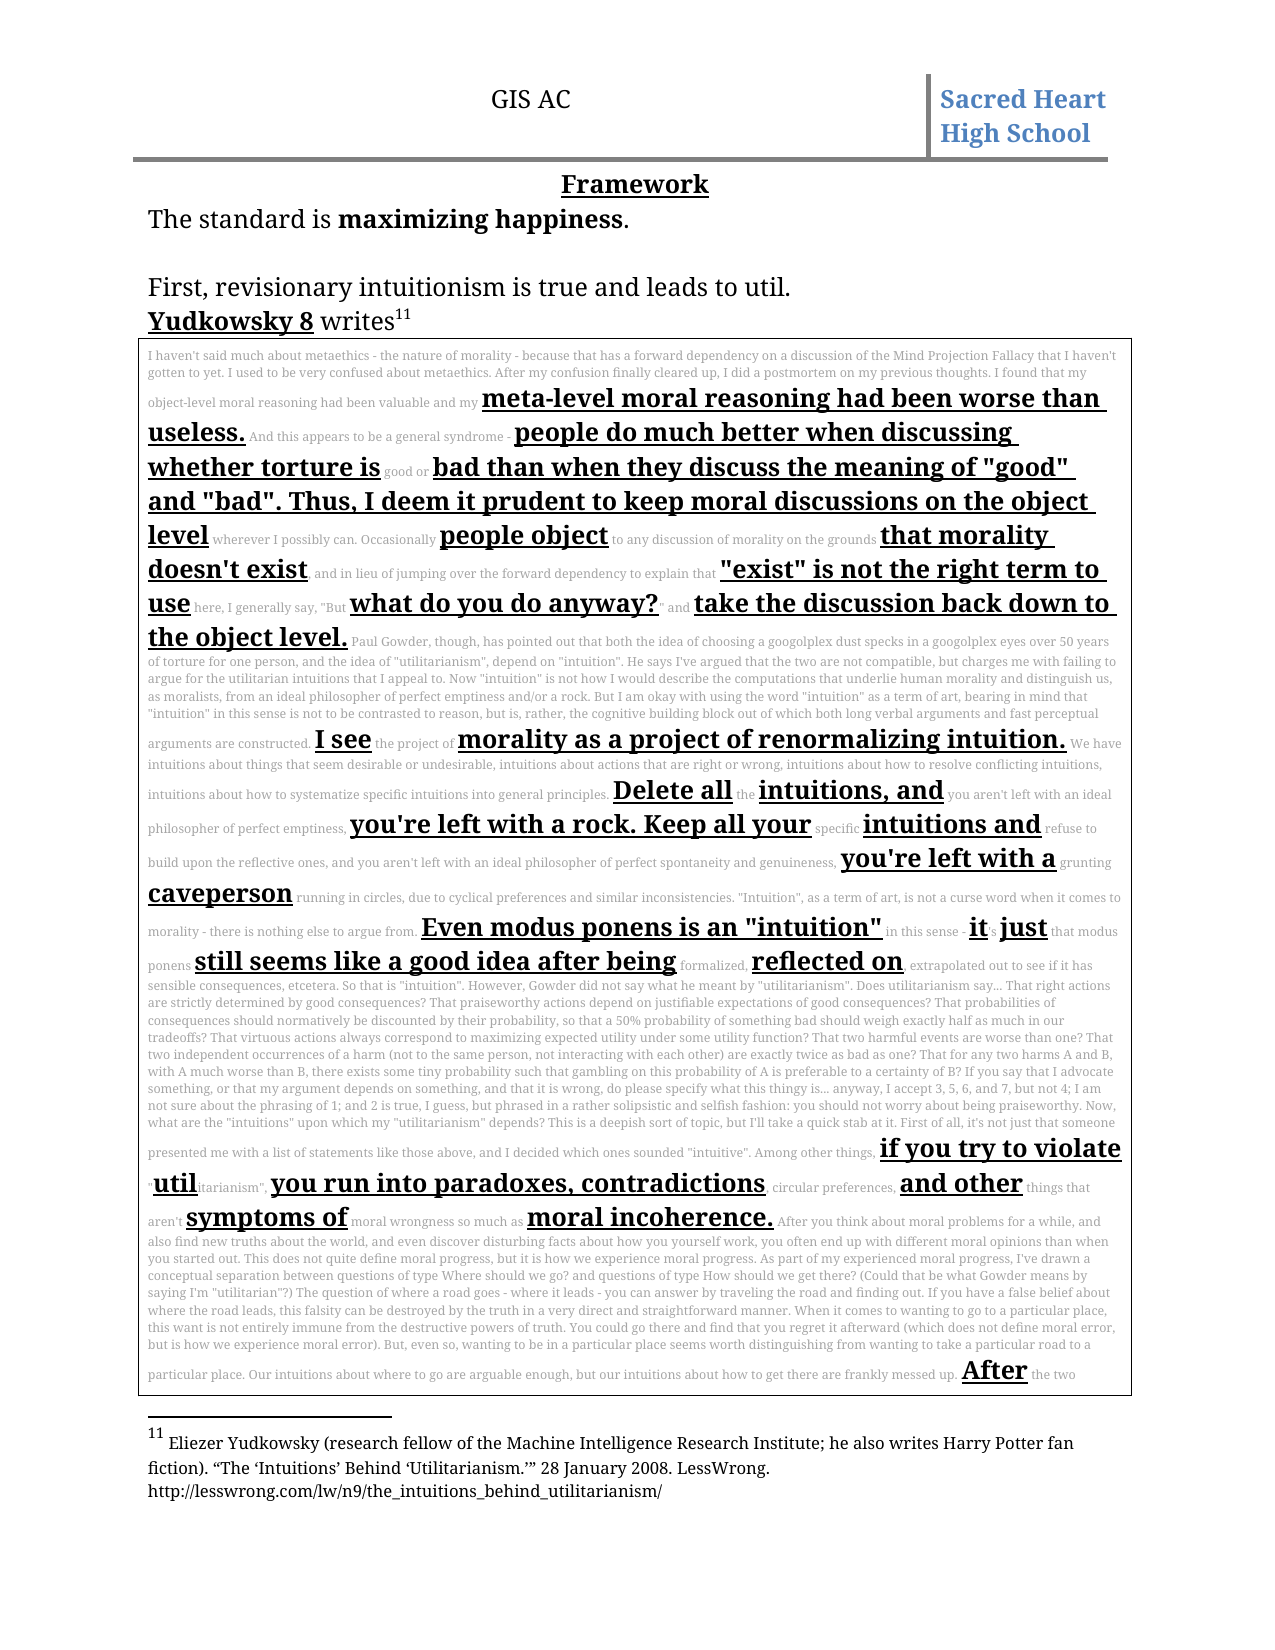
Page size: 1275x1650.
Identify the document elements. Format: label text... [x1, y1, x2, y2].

text First, revisionary intuitionism is true and leads to util. [148, 269, 1122, 303]
text The standard is maximizing happiness. [148, 201, 1122, 235]
text Yudkowsky 8 writes [148, 303, 1122, 337]
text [139, 339, 1131, 1395]
subtitle Framework [148, 167, 1122, 201]
